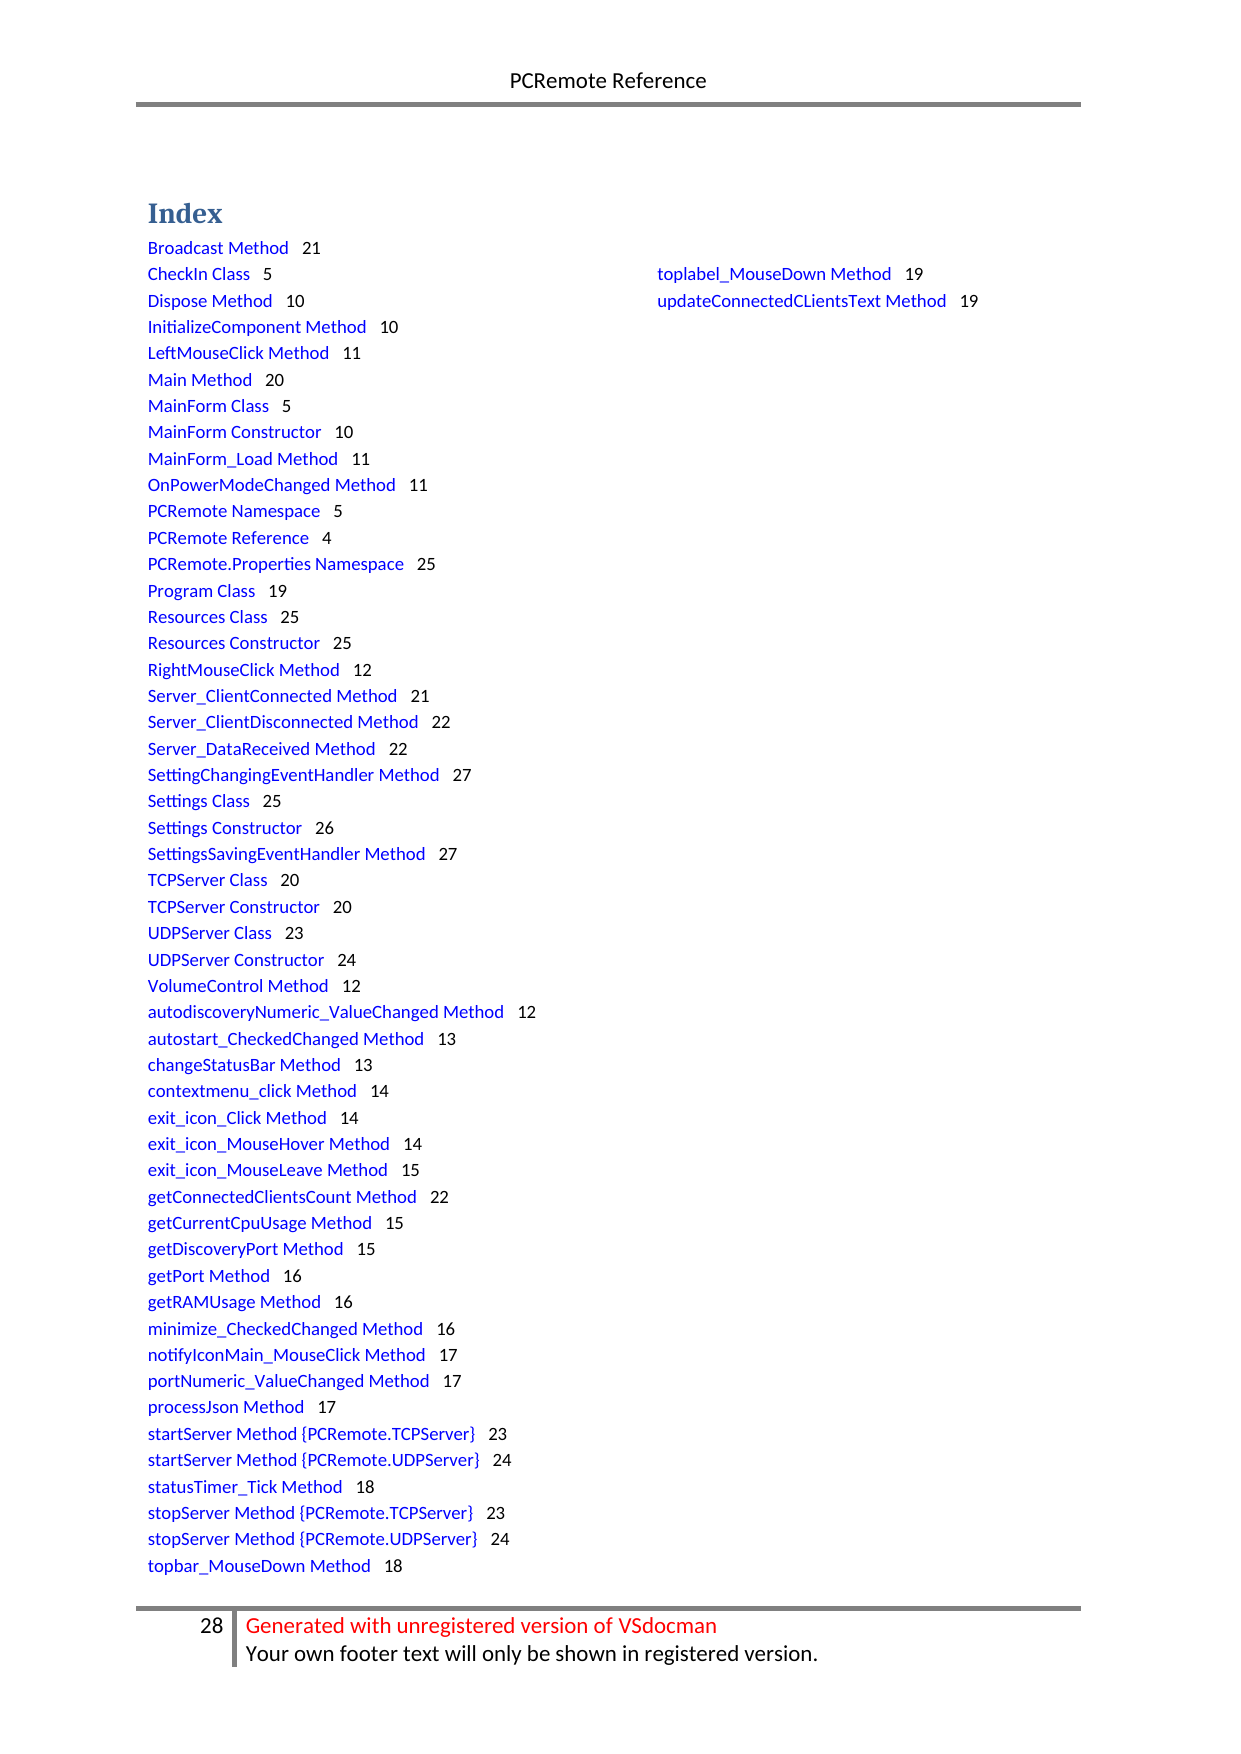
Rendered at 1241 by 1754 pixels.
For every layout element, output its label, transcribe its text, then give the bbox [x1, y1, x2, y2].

text autodiscoveryNumeric_ValueChanged Method 12 [148, 1000, 583, 1023]
text Resources Constructor 25 [148, 631, 583, 654]
text MainForm_Load Method 11 [148, 447, 583, 470]
text contextmenu_click Method 13 [148, 1079, 583, 1102]
text Broadcast Method 20 [148, 236, 1093, 259]
text topbar_MouseDown Method 18 [148, 1554, 583, 1577]
text Program Class 19 [148, 579, 583, 602]
subtitle Index [148, 198, 1093, 231]
text UDPServer Constructor 23 [148, 948, 583, 971]
text VolumeControl Method 12 [148, 974, 583, 997]
text stopServer Method {PCRemote.TCPServer} 23 [148, 1501, 583, 1524]
text MainForm Constructor 10 [148, 421, 583, 443]
text Resources Class 25 [148, 605, 583, 628]
text MainForm Class 5 [148, 394, 583, 417]
text LeftMouseClick Method 10 [148, 342, 583, 364]
text getPort Method 15 [148, 1264, 583, 1287]
text Settings Class 25 [148, 789, 583, 812]
text autostart_CheckedChanged Method 13 [148, 1027, 583, 1050]
text PCRemote Reference 4 [148, 526, 583, 549]
text startServer Method {PCRemote.UDPServer} 24 [148, 1448, 583, 1471]
text exit_icon_MouseHover Method 14 [148, 1132, 583, 1155]
text startServer Method {PCRemote.TCPServer} 22 [148, 1422, 583, 1445]
text updateConnectedCLientsText Method 19 [657, 289, 1093, 312]
text TCPServer Class 20 [148, 869, 583, 892]
text Dispose Method 10 [148, 289, 583, 312]
text stopServer Method {PCRemote.UDPServer} 24 [148, 1527, 583, 1550]
text Server_DataReceived Method 22 [148, 737, 583, 760]
text UDPServer Class 23 [148, 921, 583, 944]
text getRAMUsage Method 16 [148, 1290, 583, 1313]
text minimize_CheckedChanged Method 16 [148, 1317, 583, 1339]
text PCRemote Namespace 5 [148, 500, 583, 523]
text Server_ClientConnected Method 21 [148, 684, 583, 707]
text Main Method 19 [148, 368, 583, 391]
text changeStatusBar Method 13 [148, 1053, 583, 1076]
text Settings Constructor 26 [148, 816, 583, 839]
text PCRemote.Properties Namespace 25 [148, 552, 583, 575]
text TCPServer Constructor 20 [148, 895, 583, 918]
text getCurrentCpuUsage Method 15 [148, 1211, 583, 1234]
text InitializeComponent Method 10 [148, 315, 583, 338]
text toplabel_MouseDown Method 18 [657, 262, 1093, 285]
text exit_icon_Click Method 14 [148, 1106, 583, 1129]
text RightMouseClick Method 12 [148, 658, 583, 681]
text Server_ClientDisconnected Method 21 [148, 711, 583, 733]
text OnPowerModeChanged Method 11 [148, 473, 583, 496]
text getConnectedClientsCount Method 22 [148, 1185, 583, 1208]
text SettingsSavingEventHandler Method 27 [148, 842, 583, 865]
text getDiscoveryPort Method 15 [148, 1238, 583, 1261]
text exit_icon_MouseLeave Method 15 [148, 1158, 583, 1181]
text CheckIn Class 5 [148, 262, 583, 285]
text processJson Method 17 [148, 1396, 583, 1419]
text statusTimer_Tick Method 17 [148, 1475, 583, 1498]
text notifyIconMain_MouseClick Method 16 [148, 1343, 583, 1366]
text SettingChangingEventHandler Method 27 [148, 763, 583, 786]
text portNumeric_ValueChanged Method 17 [148, 1369, 583, 1392]
